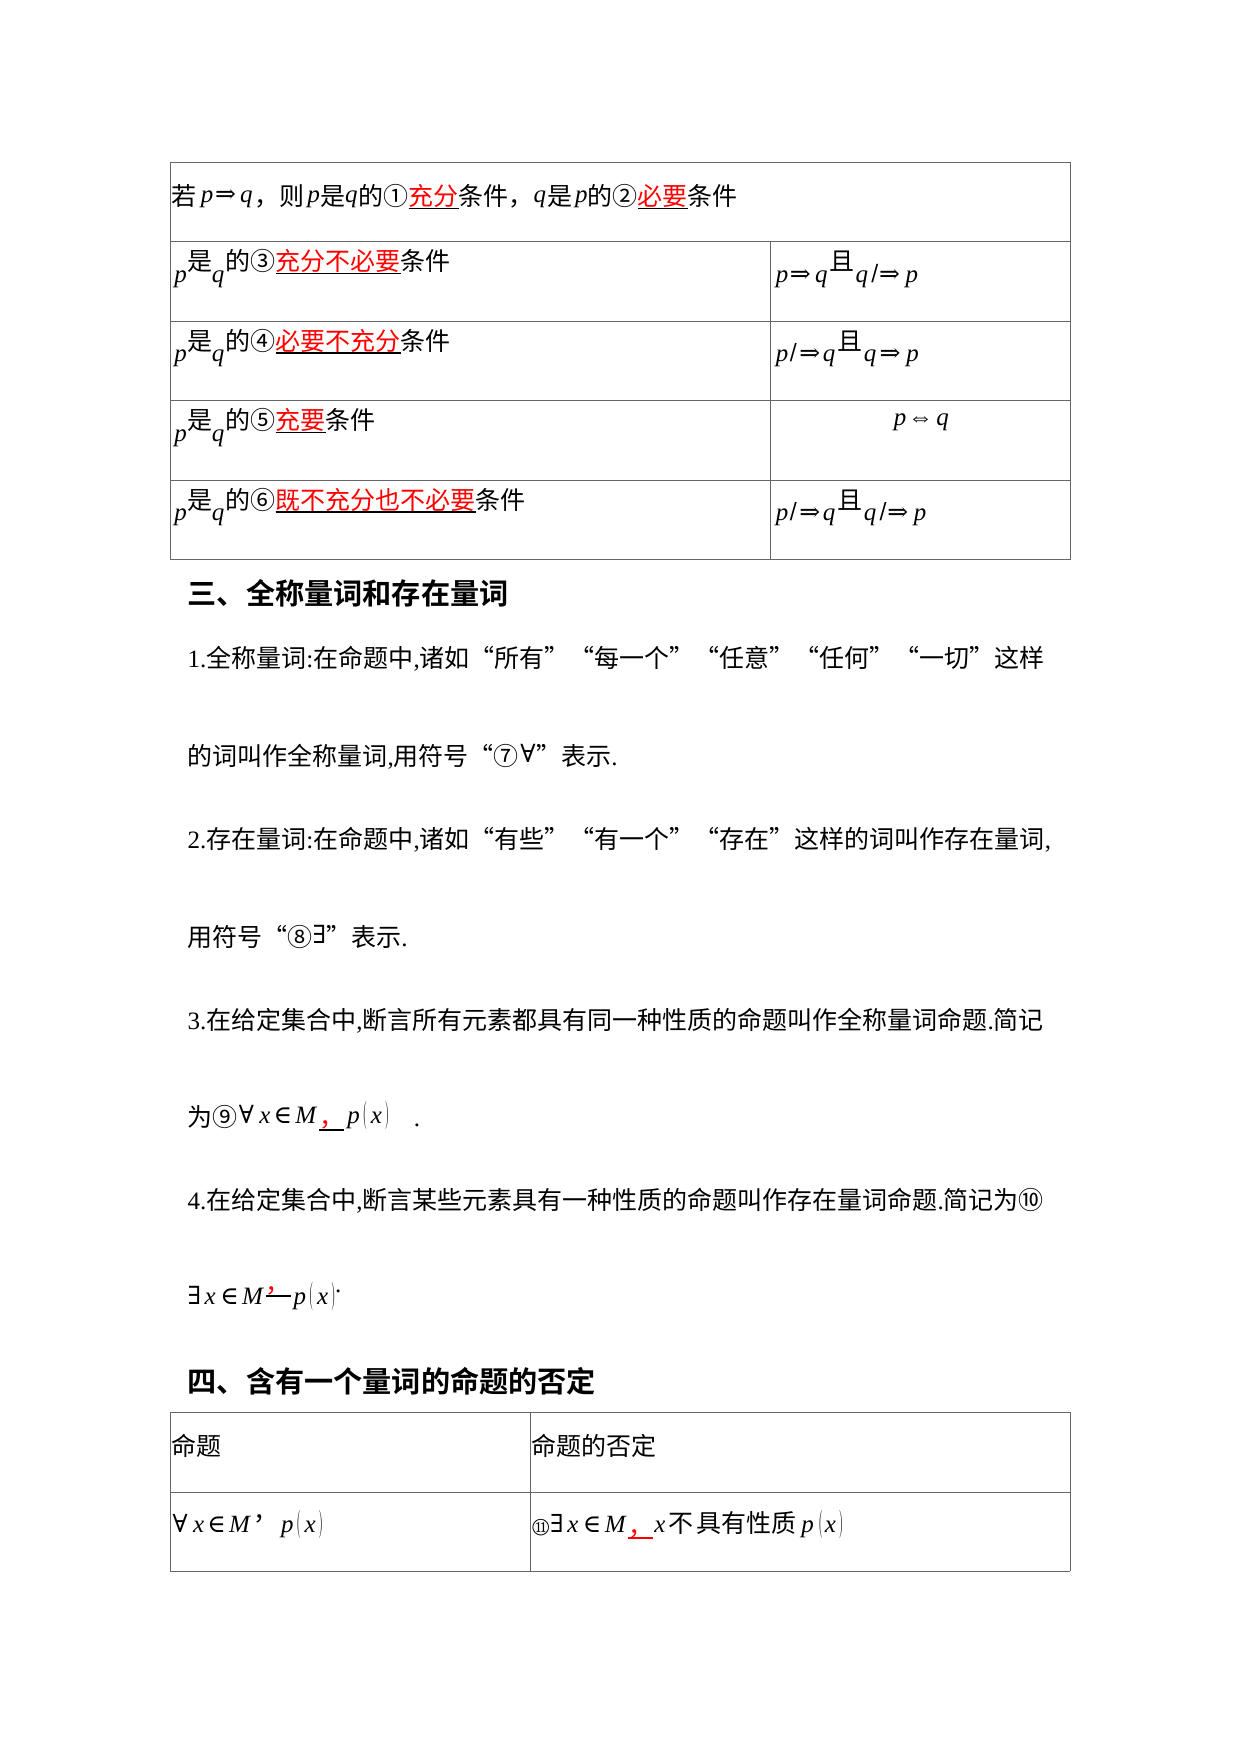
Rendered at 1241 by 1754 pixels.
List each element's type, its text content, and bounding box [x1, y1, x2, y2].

text 3.在给定集合中,断言所有元素都具有同一种性质的命题叫作全称量词命题.简记为⑨， . [187, 986, 1053, 1148]
table_header 命题 [171, 1413, 530, 1492]
table_cell 是的③充分不必要条件 [171, 242, 770, 321]
table_cell 是的⑤充要条件 [171, 401, 770, 480]
table_cell 是的⑥既不充分也不必要条件 [171, 481, 770, 559]
text 2.存在量词:在命题中,诸如“有些”“有一个”“存在”这样的词叫作存在量词,用符号“⑧”表示. [187, 805, 1053, 968]
table_header 命题的否定 [531, 1413, 1070, 1492]
subtitle 三、全称量词和存在量词 [187, 560, 1053, 624]
table_cell ， [171, 1493, 530, 1571]
table_cell 且 [771, 242, 1070, 321]
text 4.在给定集合中,断言某些元素具有一种性质的命题叫作存在量词命题.简记为⑩，. [187, 1166, 1053, 1329]
text 1.全称量词:在命题中,诸如“所有”“每一个”“任意”“任何”“一切”这样的词叫作全称量词,用符号“⑦”表示. [187, 624, 1053, 787]
subtitle 四、含有一个量词的命题的否定 [187, 1347, 1053, 1412]
table_cell 且 [771, 481, 1070, 559]
table_cell [771, 401, 1070, 480]
table_cell ⑪， [531, 1493, 1070, 1571]
table_header 若，则是的①充分条件，是的②必要条件 [171, 163, 1070, 241]
table_cell 是的④必要不充分条件 [171, 322, 770, 400]
table_cell 且 [771, 322, 1070, 400]
